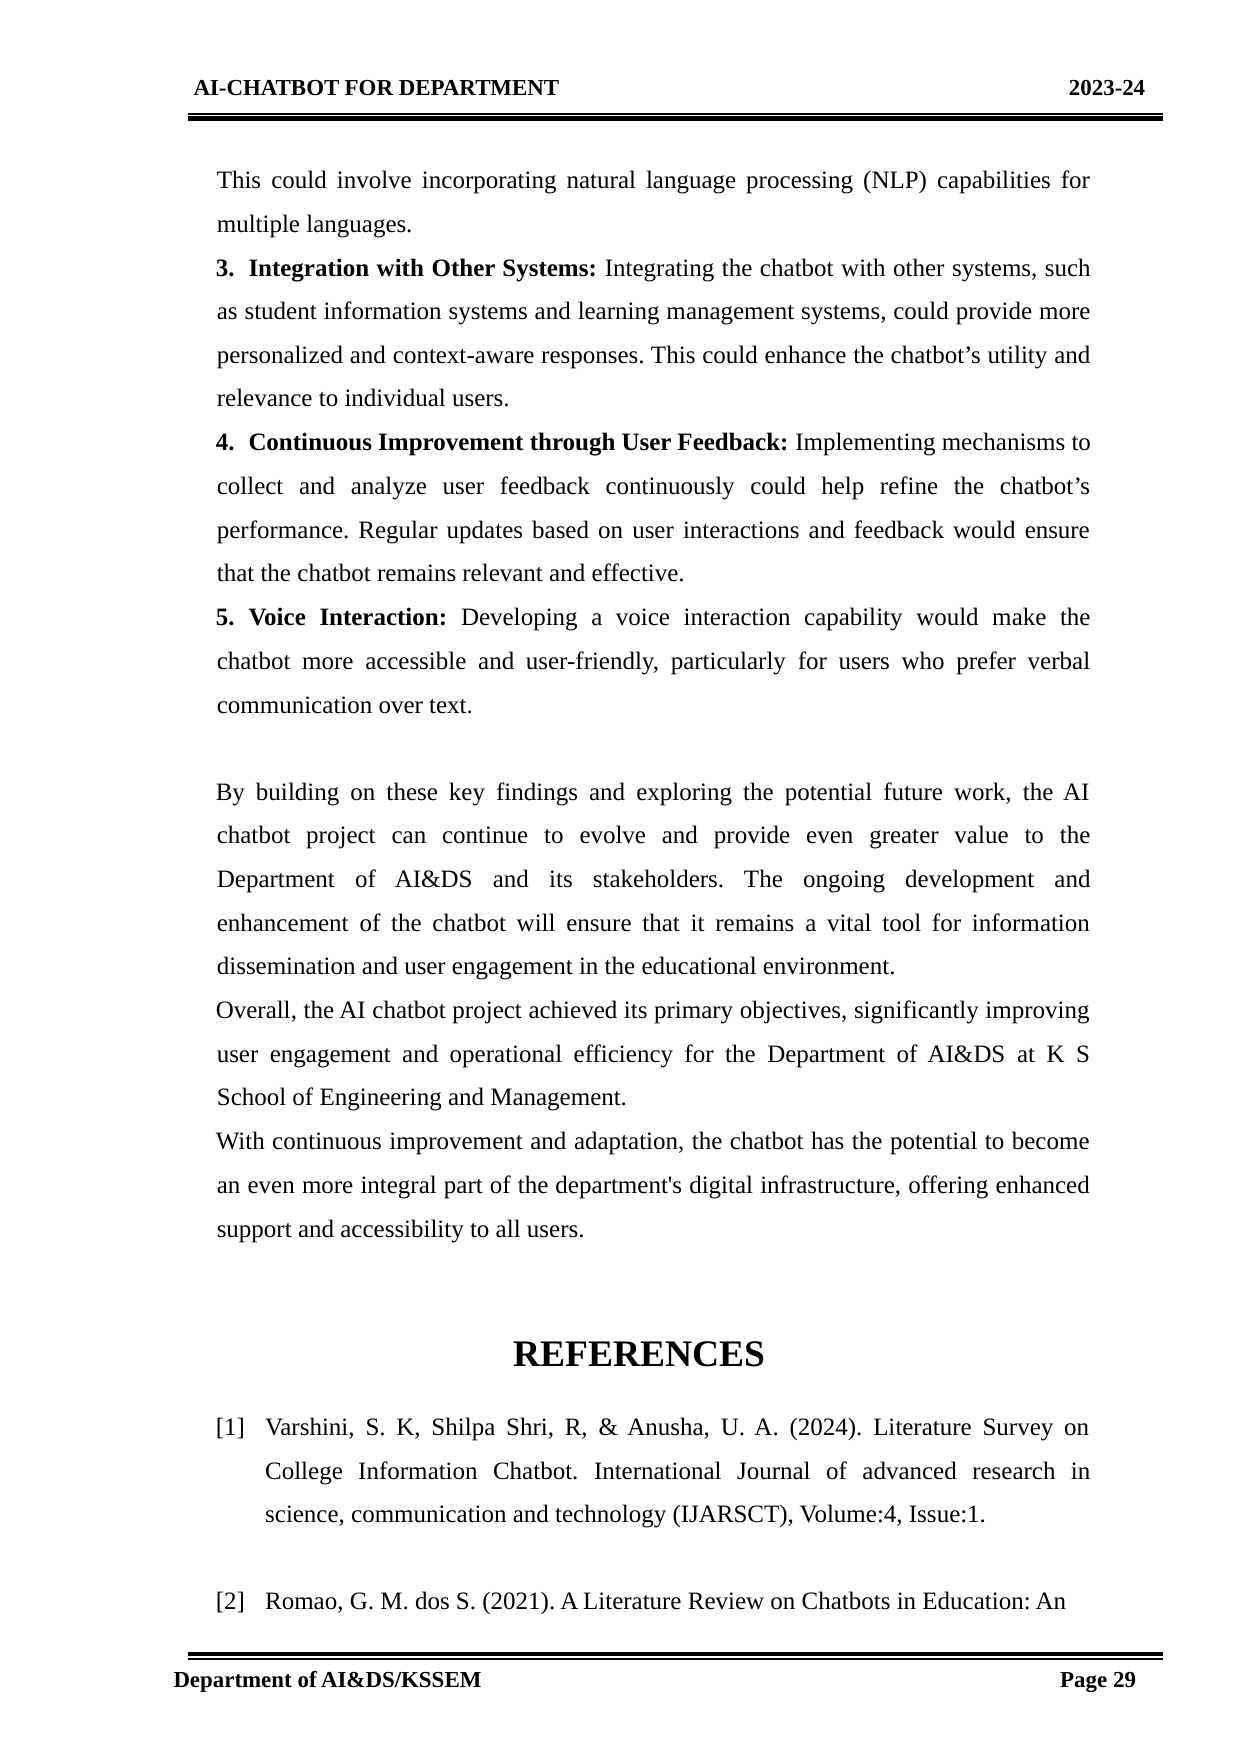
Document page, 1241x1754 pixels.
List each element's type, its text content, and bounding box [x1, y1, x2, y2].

list Romao, G. M. dos S. (2021). A Literature Review on Chatbots in Education: An [216, 1586, 1091, 1615]
list Voice Interaction: Developing a voice interaction capability would make the chatbot more accessible and user-friendly, particularly for users who prefer verbal communication over text. [216, 602, 1091, 718]
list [216, 165, 1091, 237]
text With continuous improvement and adaptation, the chatbot has the potential to become an even more integral part of the department's digital infrastructure, offering enhanced support and accessibility to all users. [216, 1126, 1091, 1242]
list Continuous Improvement through User Feedback: Implementing mechanisms to collect and analyze user feedback continuously could help refine the chatbot’s performance. Regular updates based on user interactions and feedback would ensure that the chatbot remains relevant and effective. [216, 427, 1091, 587]
list Varshini, S. K, Shilpa Shri, R, & Anusha, U. A. (2024). Literature Survey on College Information Chatbot. International Journal of advanced research in science, communication and technology (IJARSCT), Volume:4, Issue:1. [216, 1412, 1091, 1528]
text Overall, the AI chatbot project achieved its primary objectives, significantly improving user engagement and operational efficiency for the Department of AI&DS at K S School of Engineering and Management. [216, 995, 1091, 1111]
list Integration with Other Systems: Integrating the chatbot with other systems, such as student information systems and learning management systems, could provide more personalized and context-aware responses. This could enhance the chatbot’s utility and relevance to individual users. [216, 253, 1091, 412]
text By building on these key findings and exploring the potential future work, the AI chatbot project can continue to evolve and provide even greater value to the Department of AI&DS and its stakeholders. The ongoing development and enhancement of the chatbot will ensure that it remains a vital tool for information dissemination and user engagement in the educational environment. [216, 777, 1091, 980]
subtitle REFERENCES [199, 1331, 1078, 1374]
